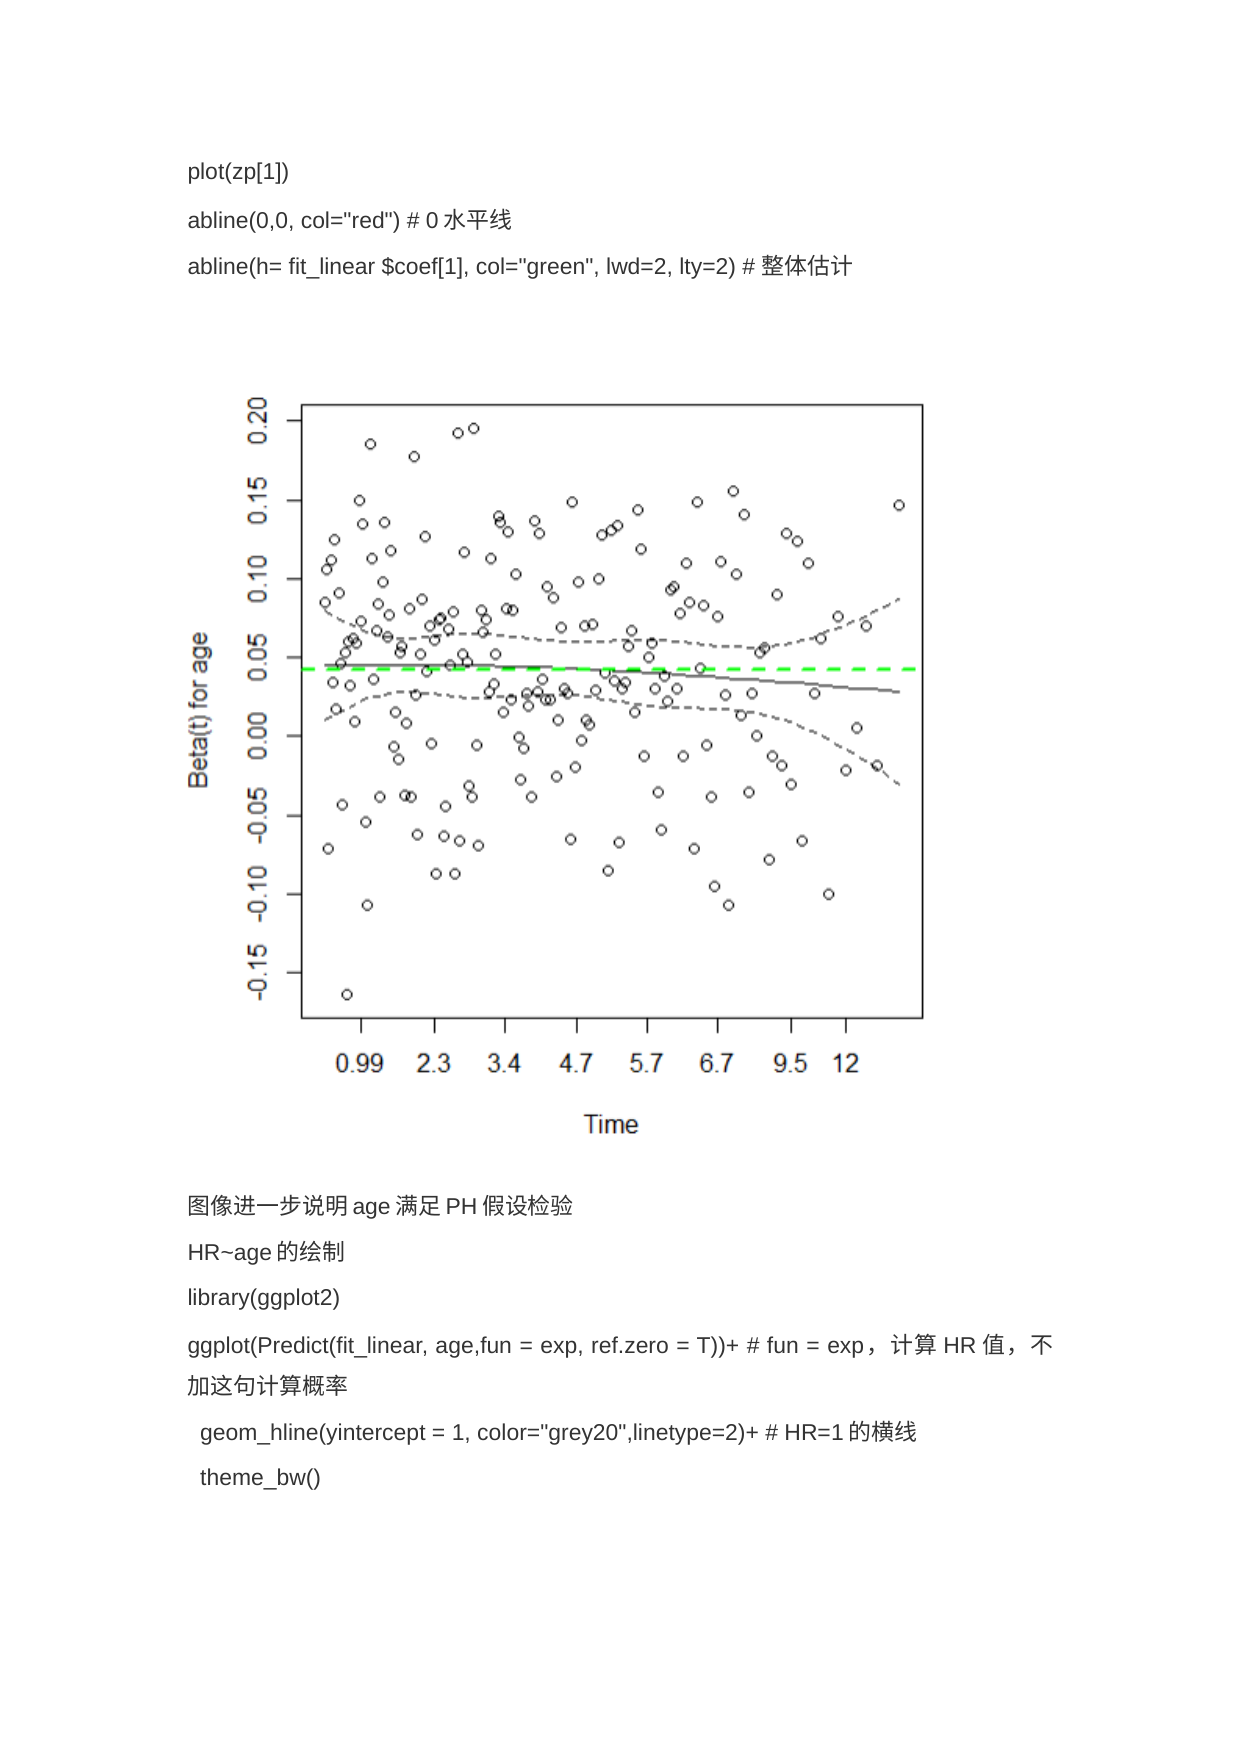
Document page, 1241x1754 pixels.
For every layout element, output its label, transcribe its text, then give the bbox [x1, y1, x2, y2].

text abline(0,0, col="red") # 0水平线 [187, 198, 1053, 238]
text ggplot(Predict(fit_linear, age,fun = exp, ref.zero = T))+ # fun = exp，计算HR值，不加这句计算概率 [187, 1324, 1053, 1404]
text abline(h= fit_linear $coef[1], col="green", lwd=2, lty=2) # 整体估计 [187, 244, 1053, 285]
picture [187, 291, 969, 1154]
text HR~age的绘制 [187, 1231, 1053, 1271]
text plot(zp[1]) [187, 151, 1053, 192]
text geom_hline(yintercept = 1, color="grey20",linetype=2)+ # HR=1的横线 [187, 1411, 1053, 1451]
text library(ggplot2) [187, 1277, 1053, 1318]
text 图像进一步说明age满足PH假设检验 [187, 1184, 1053, 1224]
text theme_bw() [187, 1457, 1053, 1498]
